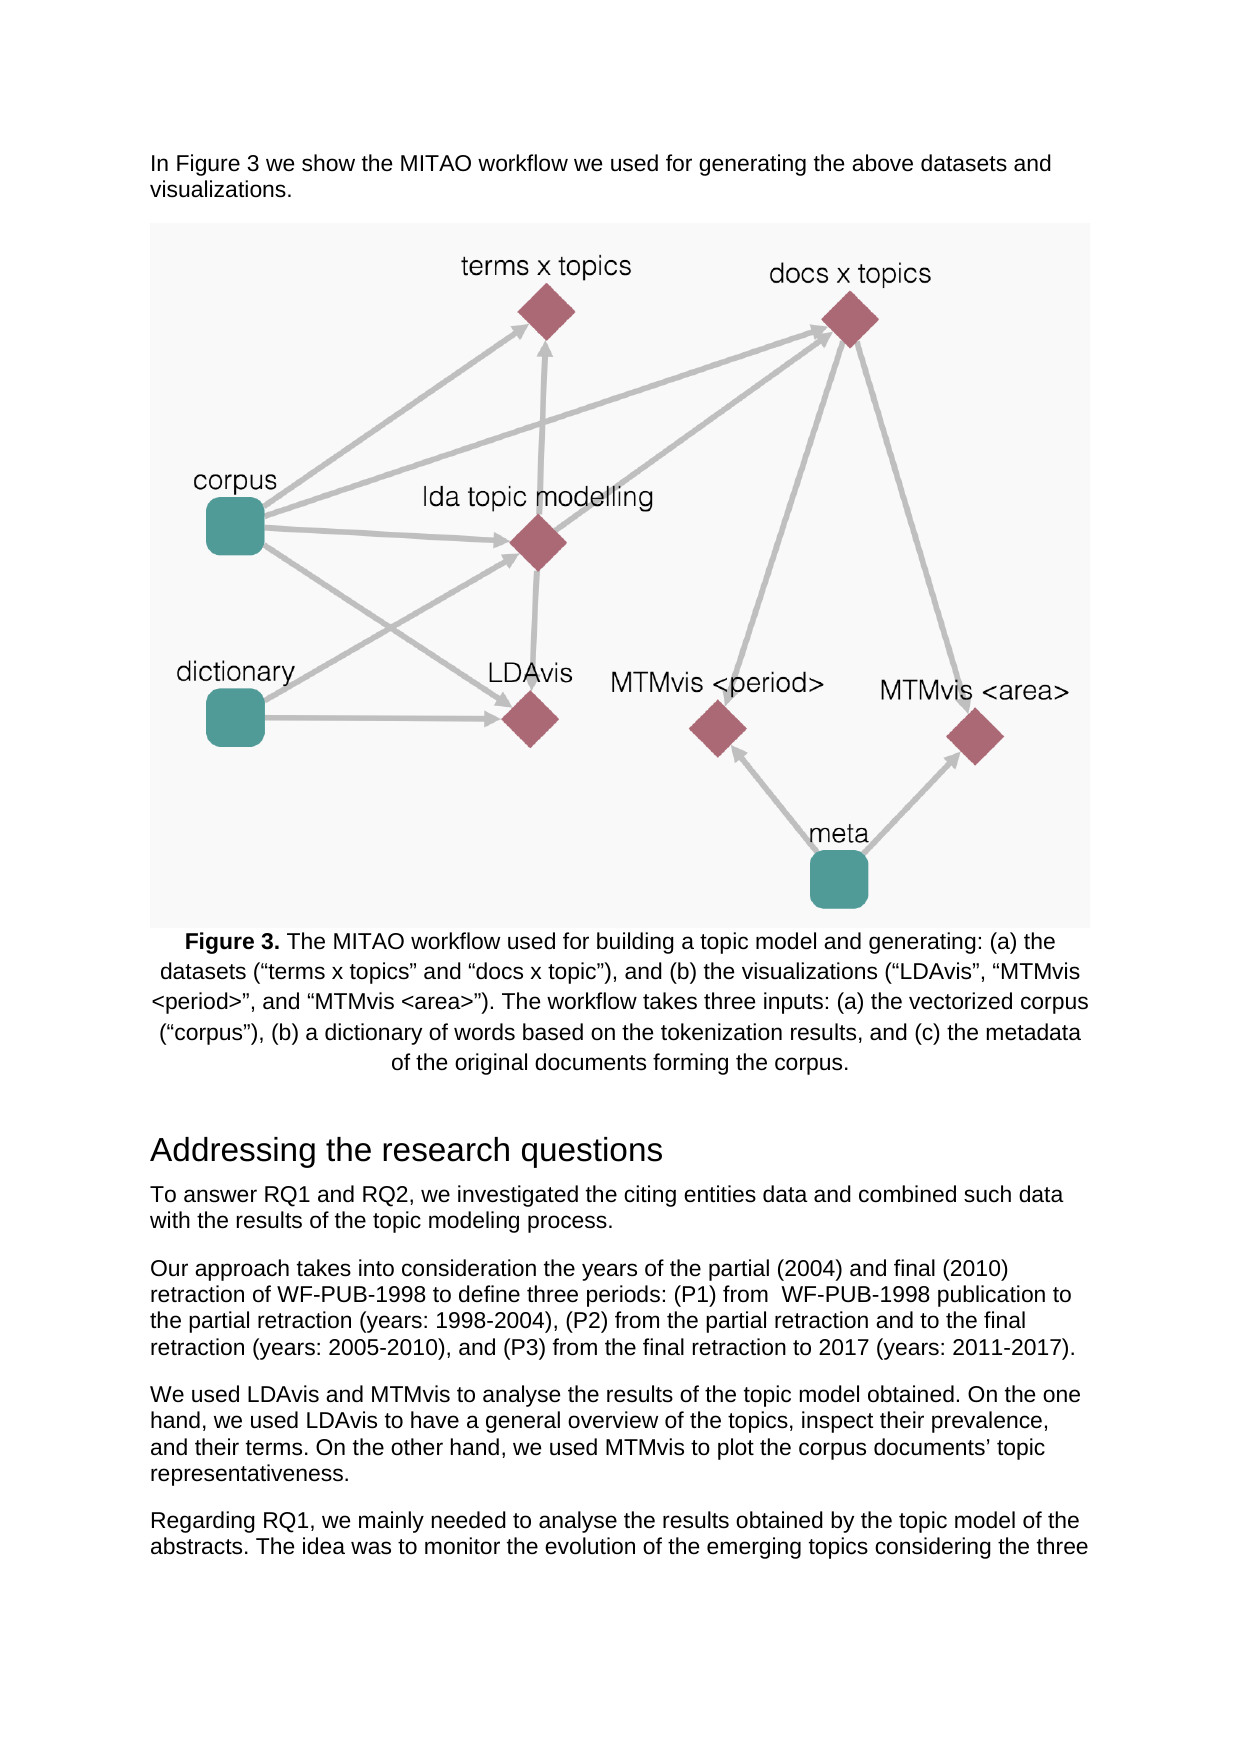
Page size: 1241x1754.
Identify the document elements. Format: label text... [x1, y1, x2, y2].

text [150, 1507, 1090, 1560]
subtitle Addressing the research questions [150, 1130, 1090, 1168]
text To answer RQ1 and RQ2, we investigated the citing entities data and combined such data with the results of the topic modeling process. [150, 1181, 1090, 1234]
text In Figure 3 we show the MITAO workflow we used for generating the above datasets and visualizations. [150, 150, 1090, 203]
text Our approach takes into consideration the years of the partial (2004) and final (2010) retraction of WF-PUB-1998 to define three periods: (P1) from WF-PUB-1998 publication to the partial retraction (years: 1998-2004), (P2) from the partial retraction and to the final retraction (years: 2005-2010), and (P3) from the final retraction to 2017 (years: 2011-2017). [150, 1254, 1090, 1360]
text We used LDAvis and MTMvis to analyse the results of the topic model obtained. On the one hand, we used LDAvis to have a general overview of the topics, inspect their prevalence, and their terms. On the other hand, we used MTMvis to plot the corpus documents’ topic representativeness. [150, 1381, 1090, 1486]
text Figure 3. The MITAO workflow used for building a topic model and generating: (a) the datasets (“terms x topics” and “docs x topic”), and (b) the visualizations (“LDAvis”, “MTMvis <period>”, and “MTMvis <area>”). The workflow takes three inputs: (a) the vectorized corpus (“corpus”), (b) a dictionary of words based on the tokenization results, and (c) the metadata of the original documents forming the corpus. [150, 928, 1090, 1075]
picture [150, 223, 1091, 928]
